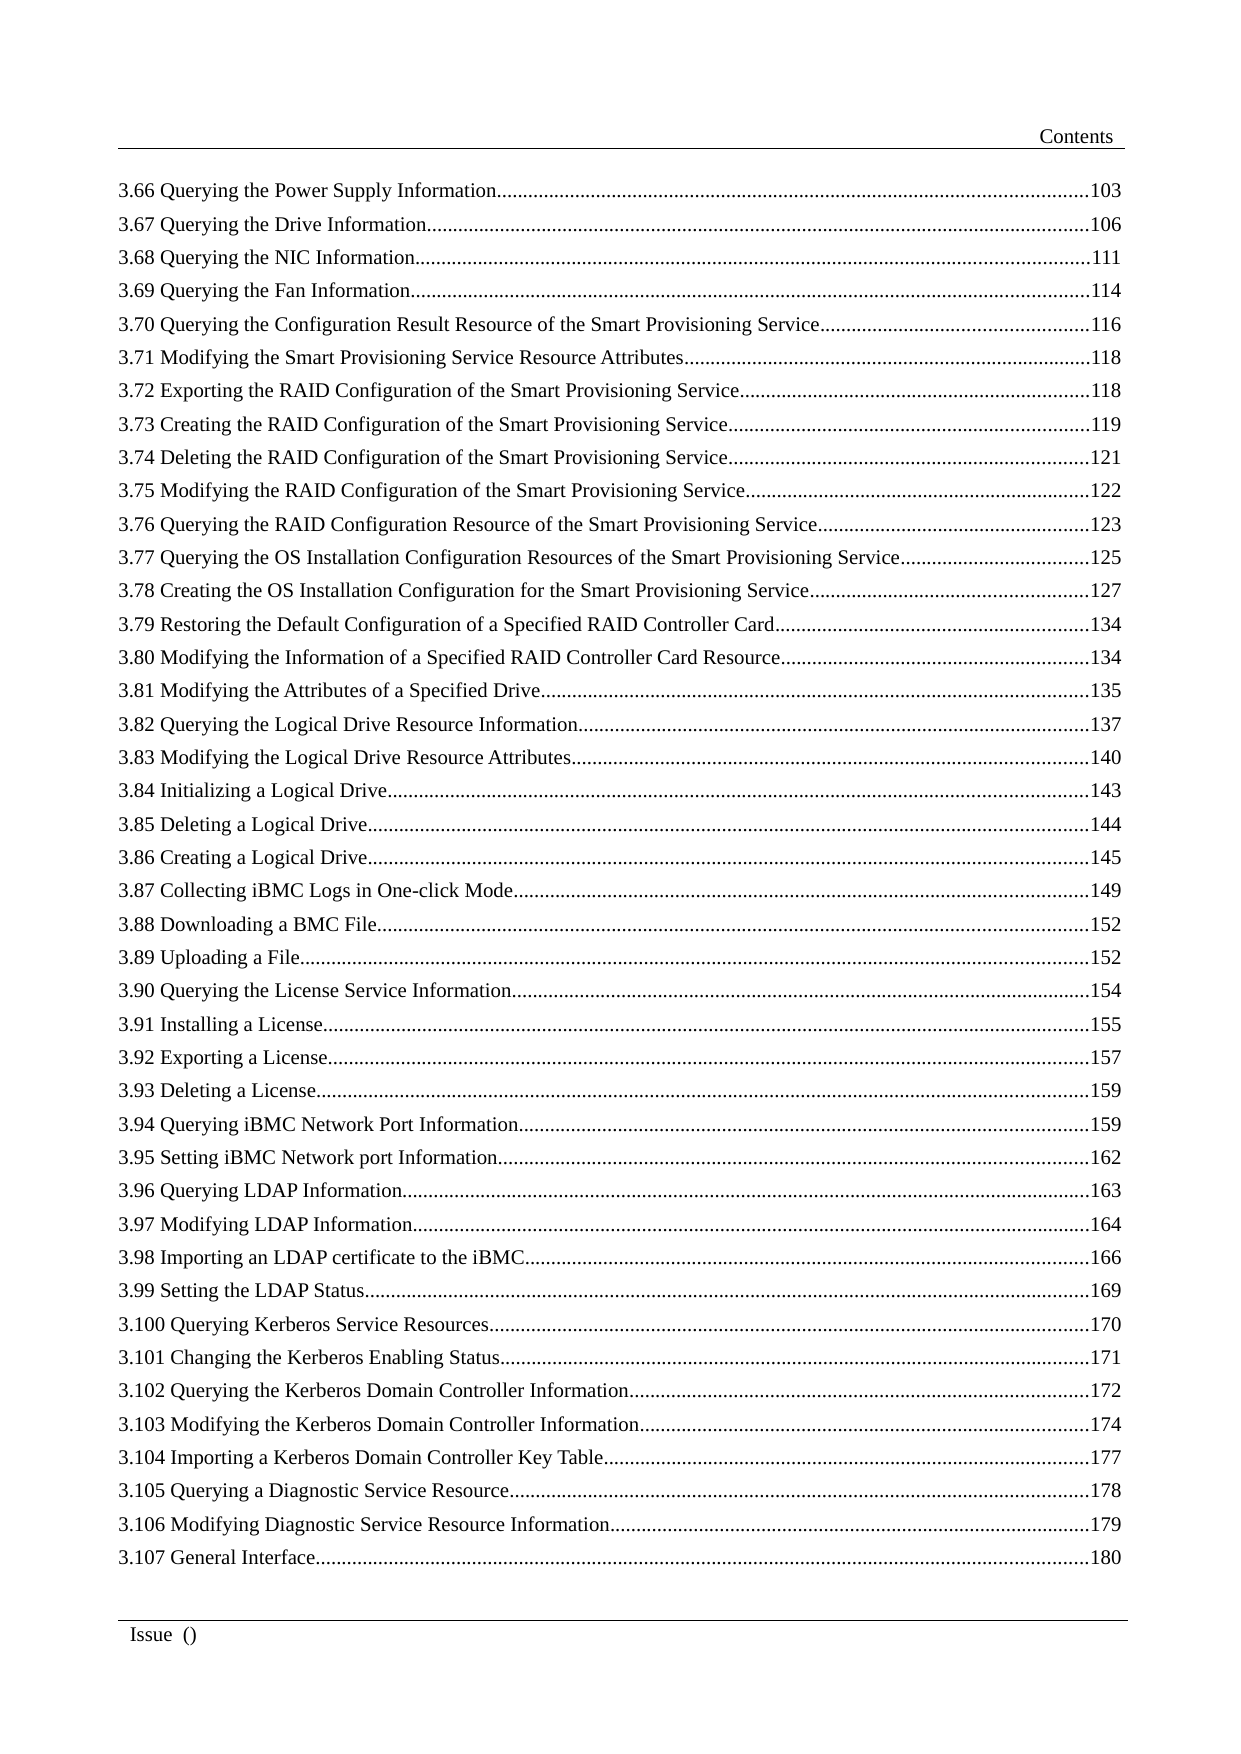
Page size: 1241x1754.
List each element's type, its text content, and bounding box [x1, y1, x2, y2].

text 3.72 Exporting the RAID Configuration of the Smart Provisioning Service 118 [118, 377, 1122, 402]
text 3.76 Querying the RAID Configuration Resource of the Smart Provisioning Service 123 [118, 511, 1122, 536]
text 3.67 Querying the Drive Information 106 [118, 211, 1122, 236]
text 3.75 Modifying the RAID Configuration of the Smart Provisioning Service 122 [118, 477, 1122, 502]
text 3.85 Deleting a Logical Drive 144 [118, 811, 1122, 836]
text 3.97 Modifying LDAP Information 164 [118, 1211, 1122, 1236]
text 3.95 Setting iBMC Network port Information 162 [118, 1144, 1122, 1169]
text 3.92 Exporting a License 157 [118, 1044, 1122, 1069]
text 3.96 Querying LDAP Information 163 [118, 1177, 1122, 1202]
text 3.90 Querying the License Service Information 154 [118, 977, 1122, 1002]
text 3.79 Restoring the Default Configuration of a Specified RAID Controller Card 134 [118, 611, 1122, 636]
text 3.73 Creating the RAID Configuration of the Smart Provisioning Service 119 [118, 411, 1122, 436]
text 3.91 Installing a License 155 [118, 1011, 1122, 1036]
text 3.83 Modifying the Logical Drive Resource Attributes 140 [118, 744, 1122, 769]
text 3.82 Querying the Logical Drive Resource Information 137 [118, 711, 1122, 736]
text 3.77 Querying the OS Installation Configuration Resources of the Smart Provisioning Service 125 [118, 544, 1122, 569]
text 3.94 Querying iBMC Network Port Information 159 [118, 1111, 1122, 1136]
text 3.74 Deleting the RAID Configuration of the Smart Provisioning Service 121 [118, 444, 1122, 469]
text 3.99 Setting the LDAP Status 169 [118, 1277, 1122, 1302]
text 3.102 Querying the Kerberos Domain Controller Information 172 [118, 1377, 1122, 1402]
text 3.71 Modifying the Smart Provisioning Service Resource Attributes 118 [118, 344, 1122, 369]
text 3.107 General Interface 180 [118, 1544, 1122, 1569]
text 3.104 Importing a Kerberos Domain Controller Key Table 177 [118, 1444, 1122, 1469]
text 3.69 Querying the Fan Information 114 [118, 277, 1122, 302]
text 3.70 Querying the Configuration Result Resource of the Smart Provisioning Service 116 [118, 311, 1122, 336]
text 3.89 Uploading a File 152 [118, 944, 1122, 969]
text 3.68 Querying the NIC Information 111 [118, 244, 1122, 269]
text 3.93 Deleting a License 159 [118, 1077, 1122, 1102]
text 3.80 Modifying the Information of a Specified RAID Controller Card Resource 134 [118, 644, 1122, 669]
text 3.106 Modifying Diagnostic Service Resource Information 179 [118, 1511, 1122, 1536]
text 3.87 Collecting iBMC Logs in One-click Mode 149 [118, 877, 1122, 902]
text 3.105 Querying a Diagnostic Service Resource 178 [118, 1477, 1122, 1502]
text 3.98 Importing an LDAP certificate to the iBMC 166 [118, 1244, 1122, 1269]
text 3.88 Downloading a BMC File 152 [118, 911, 1122, 936]
text 3.100 Querying Kerberos Service Resources 170 [118, 1311, 1122, 1336]
text 3.103 Modifying the Kerberos Domain Controller Information 174 [118, 1411, 1122, 1436]
text 3.101 Changing the Kerberos Enabling Status 171 [118, 1344, 1122, 1369]
text 3.86 Creating a Logical Drive 145 [118, 844, 1122, 869]
text 3.78 Creating the OS Installation Configuration for the Smart Provisioning Service 127 [118, 577, 1122, 602]
text 3.66 Querying the Power Supply Information 103 [118, 177, 1122, 202]
text 3.81 Modifying the Attributes of a Specified Drive 135 [118, 677, 1122, 702]
text 3.84 Initializing a Logical Drive 143 [118, 777, 1122, 802]
